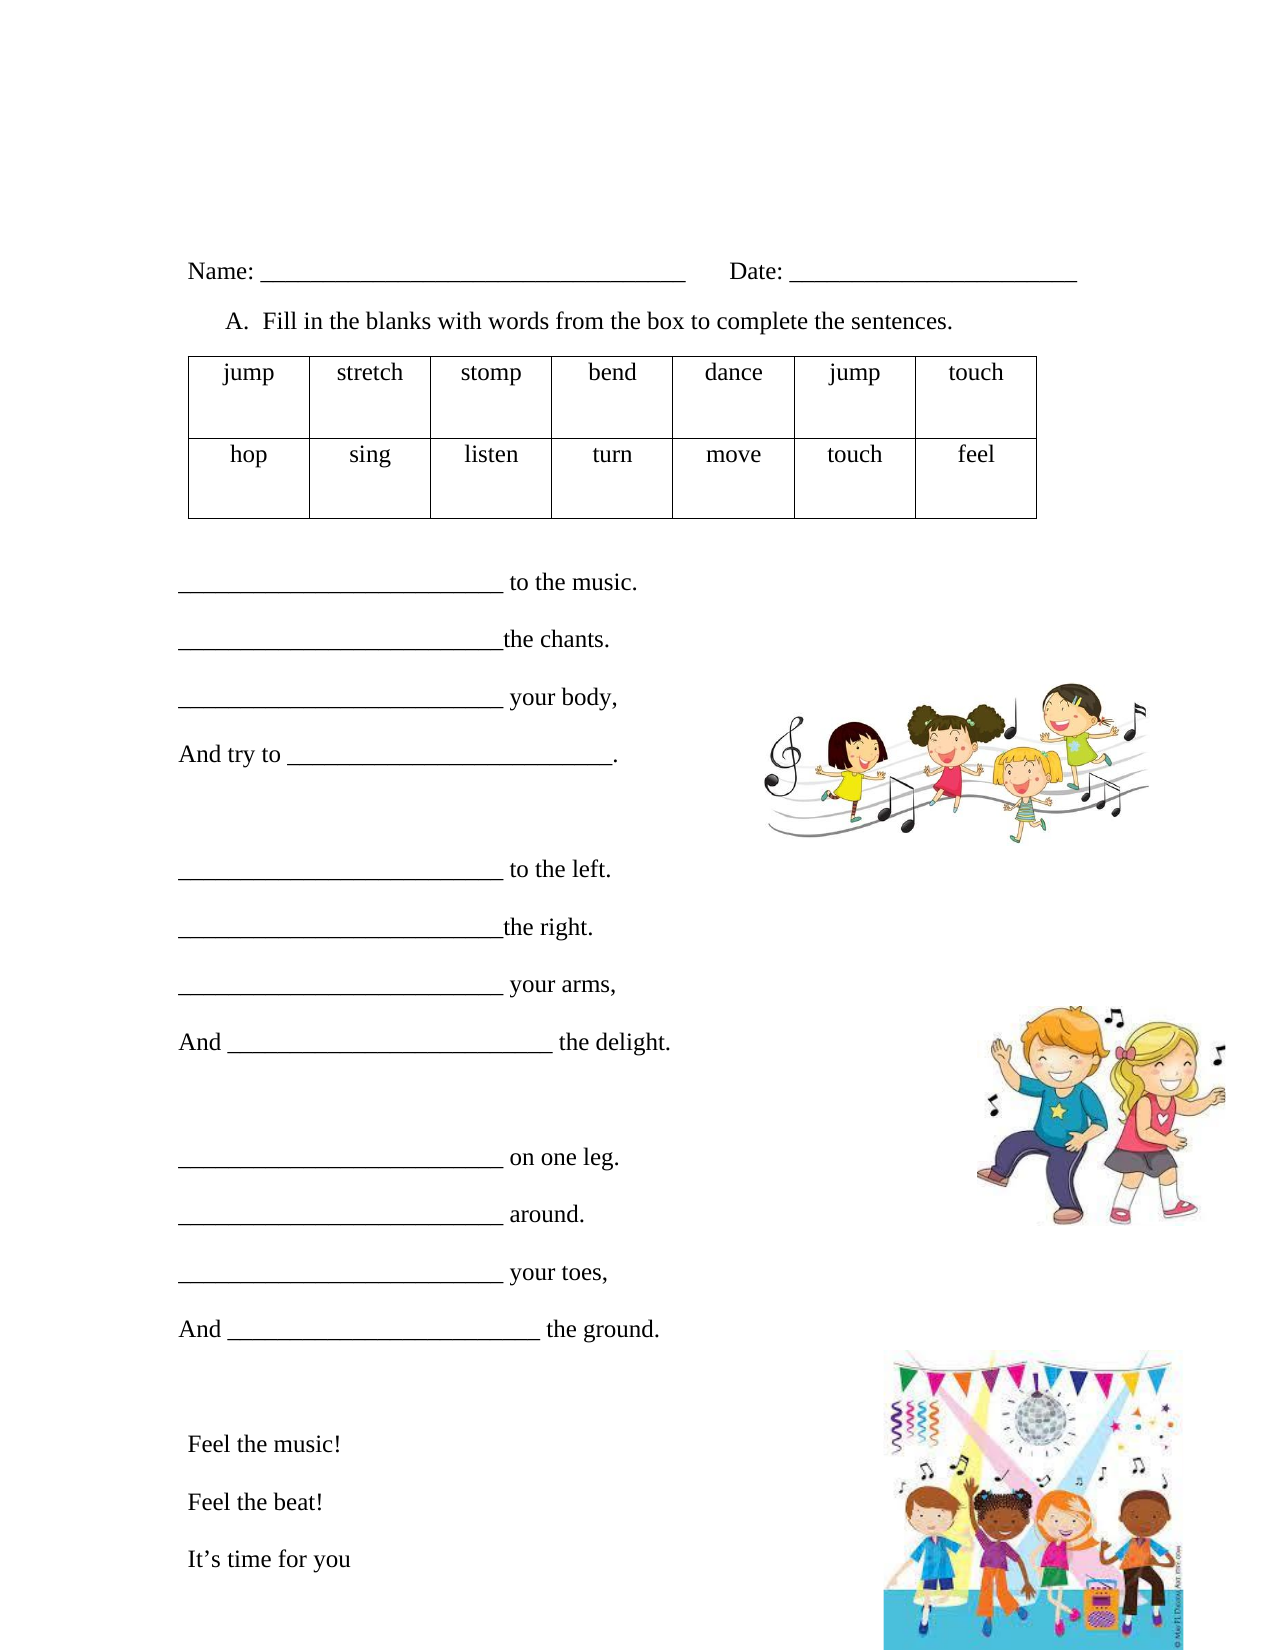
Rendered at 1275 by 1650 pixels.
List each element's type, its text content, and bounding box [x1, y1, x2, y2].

picture [762, 682, 1152, 846]
table_header jump [189, 357, 309, 438]
table_header jump [795, 357, 915, 438]
text Feel the music! [187, 1429, 883, 1458]
text __________________________the chants. [178, 624, 1106, 653]
text And try to __________________________. [178, 739, 762, 768]
text __________________________the right. [178, 912, 1106, 941]
text __________________________ your body, [178, 682, 762, 711]
text __________________________ around. [178, 1199, 1106, 1228]
text Name: __________________________________ Date: _______________________ [187, 256, 1106, 285]
table_cell sing [310, 439, 430, 518]
text __________________________ to the music. [178, 567, 1106, 596]
text Feel the beat! [187, 1487, 883, 1516]
picture [883, 1350, 1184, 1650]
table_cell touch [795, 439, 915, 518]
text It’s time for you [187, 1544, 883, 1573]
text __________________________ to the left. [178, 854, 1106, 883]
table_cell turn [552, 439, 672, 518]
list Fill in the blanks with words from the box to complete the sentences. [225, 306, 1106, 335]
table_header dance [673, 357, 794, 438]
table_header touch [916, 357, 1036, 438]
text __________________________ on one leg. [178, 1142, 977, 1171]
text __________________________ your arms, [178, 969, 1106, 998]
picture [977, 1006, 1226, 1226]
table_cell move [673, 439, 794, 518]
table_cell feel [916, 439, 1036, 518]
table_header stretch [310, 357, 430, 438]
table_cell hop [189, 439, 309, 518]
text And __________________________ the delight. [178, 1027, 977, 1056]
table_cell listen [431, 439, 551, 518]
table_header stomp [431, 357, 551, 438]
table_header bend [552, 357, 672, 438]
text And _________________________ the ground. [178, 1314, 1106, 1343]
text __________________________ your toes, [178, 1257, 1106, 1286]
